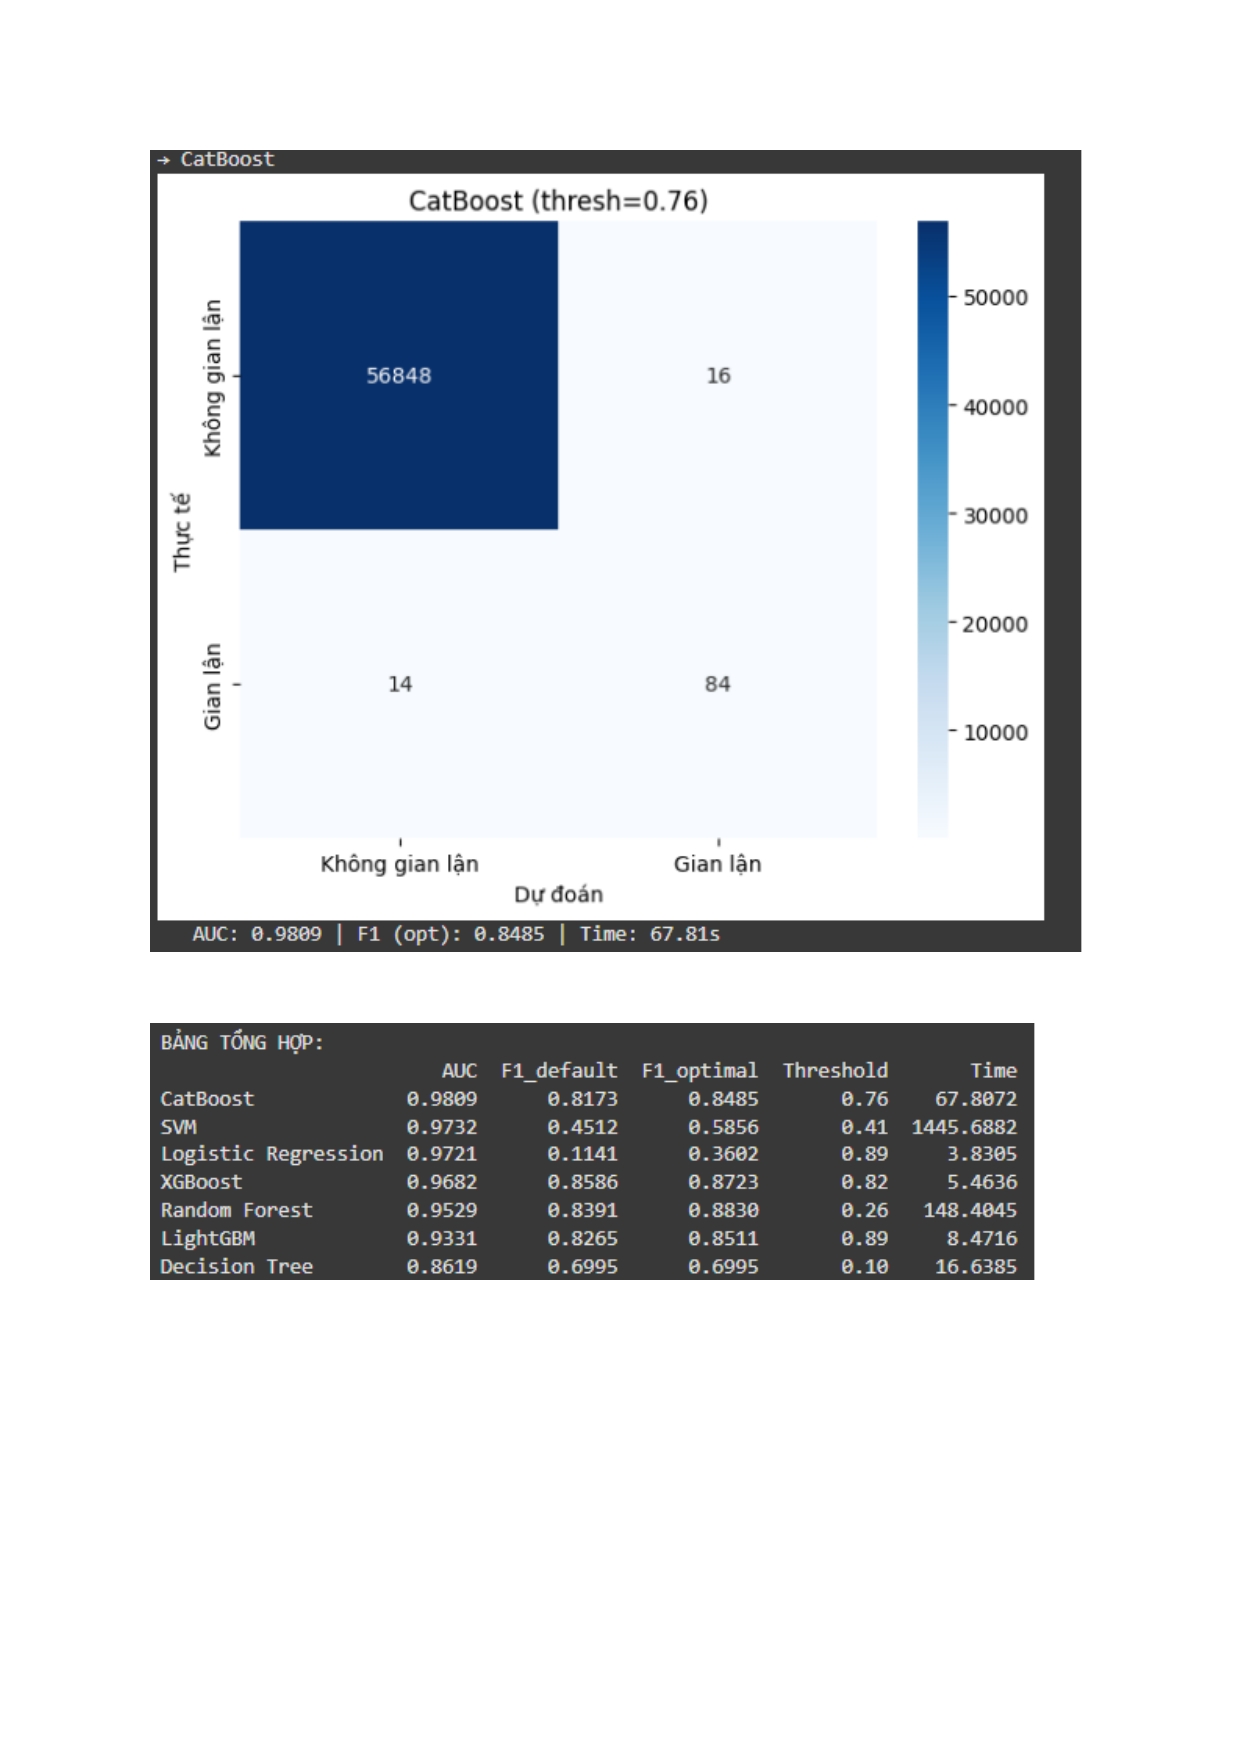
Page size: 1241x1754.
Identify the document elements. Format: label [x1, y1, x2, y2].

picture [150, 1023, 1035, 1280]
picture [150, 150, 1082, 952]
